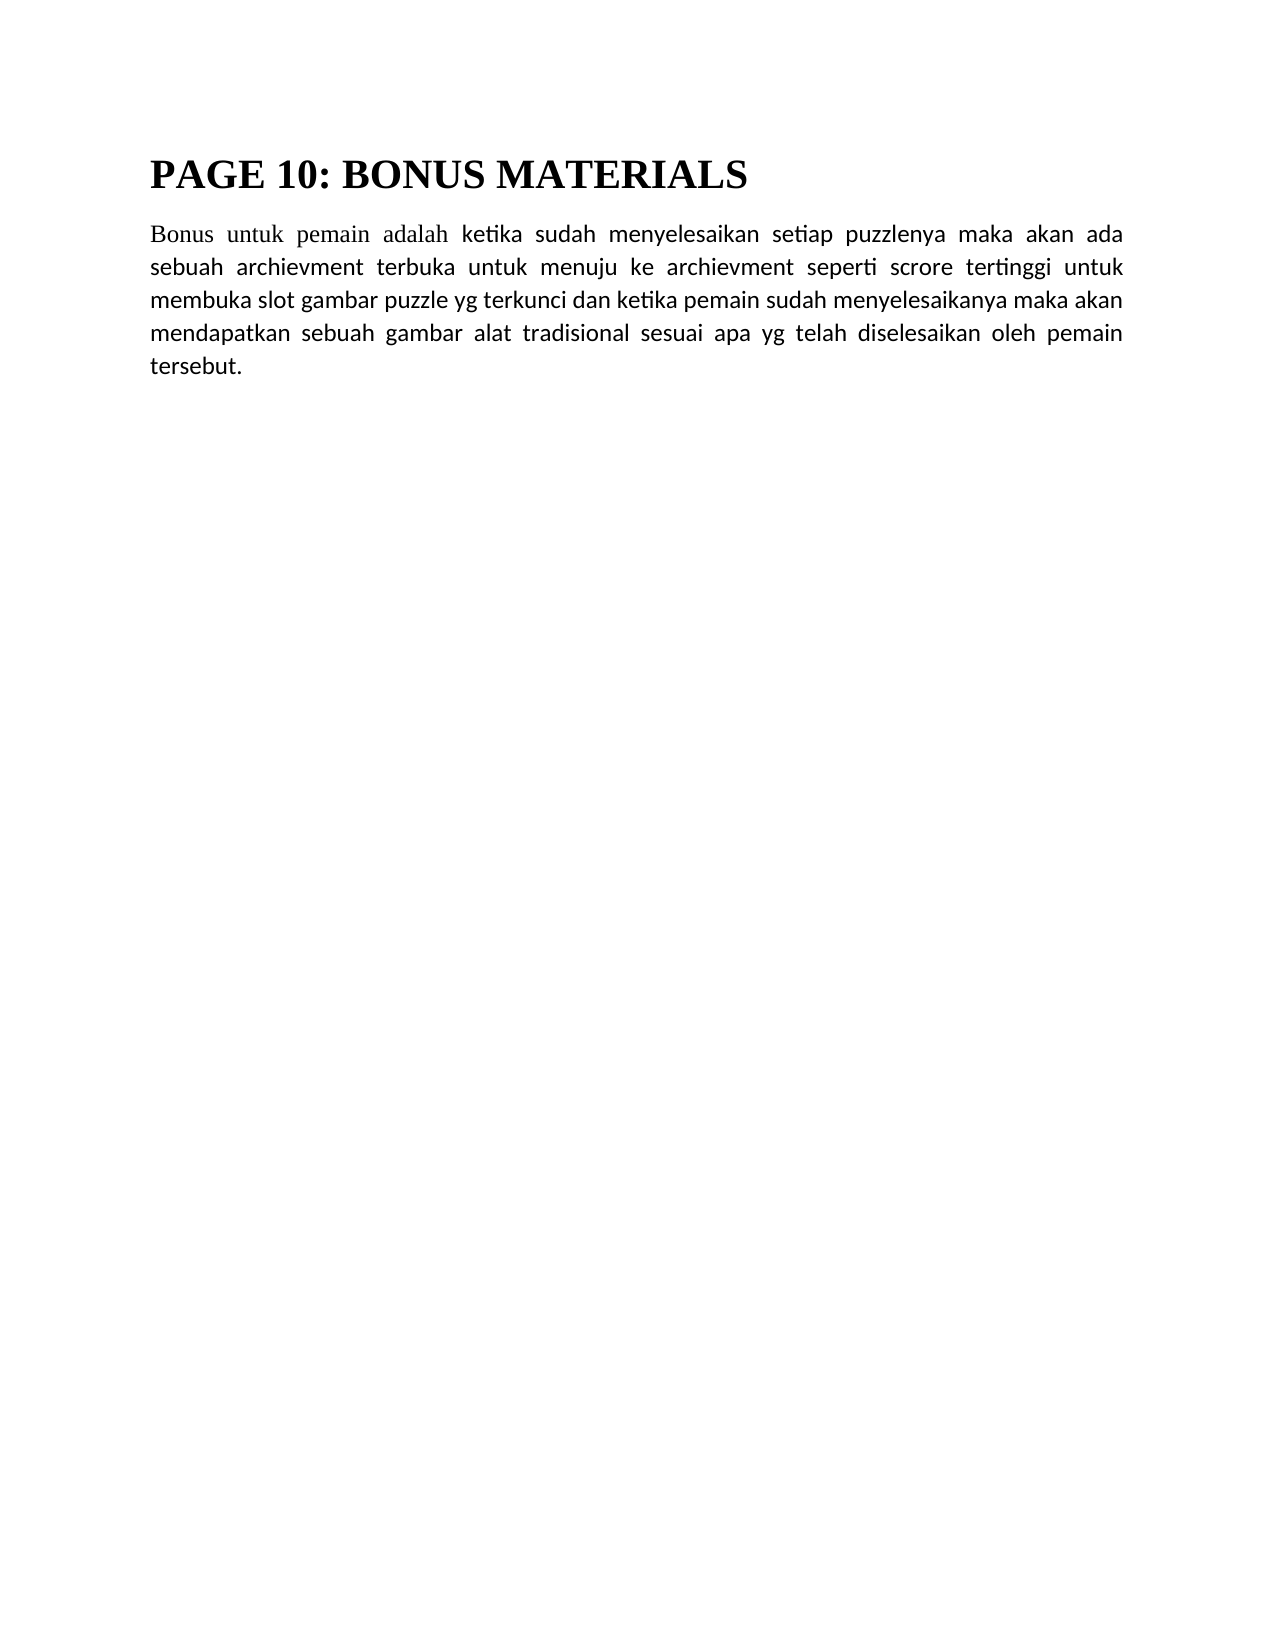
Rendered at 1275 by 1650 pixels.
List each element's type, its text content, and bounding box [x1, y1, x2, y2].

text Bonus untuk pemain adalah ketika sudah menyelesaikan setiap puzzlenya maka akan ada sebuah archievment terbuka untuk menuju ke archievment seperti scrore tertinggi untuk membuka slot gambar puzzle yg terkunci dan ketika pemain sudah menyelesaikanya maka akan mendapatkan sebuah gambar alat tradisional sesuai apa yg telah diselesaikan oleh pemain tersebut. [150, 218, 1125, 381]
text PAGE 10: BONUS MATERIALS [150, 150, 1125, 198]
